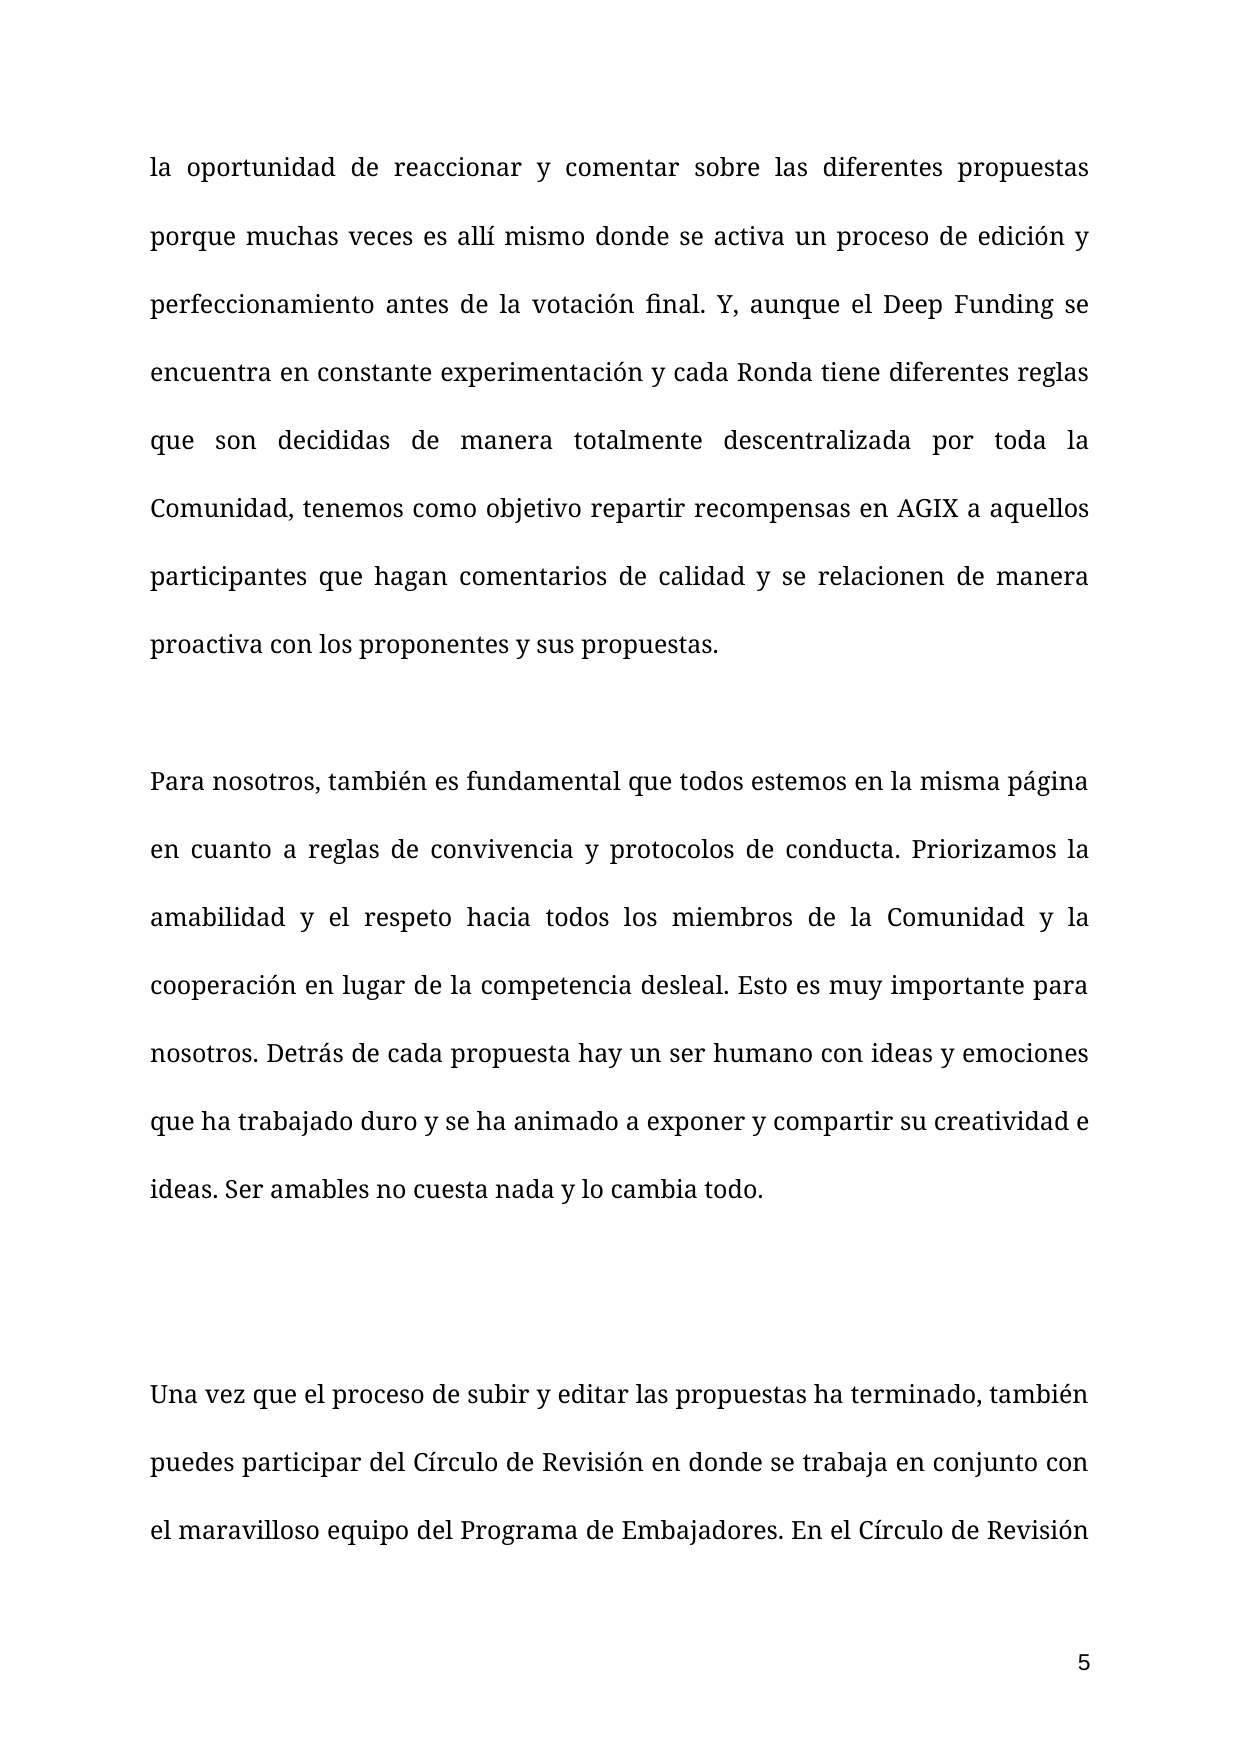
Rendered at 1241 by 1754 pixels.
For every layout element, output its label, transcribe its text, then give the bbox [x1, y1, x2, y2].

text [150, 1376, 1090, 1547]
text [150, 150, 1090, 661]
text Para nosotros, también es fundamental que todos estemos en la misma página en cuanto a reglas de convivencia y protocolos de conducta. Priorizamos la amabilidad y el respeto hacia todos los miembros de la Comunidad y la cooperación en lugar de la competencia desleal. Esto es muy importante para nosotros. Detrás de cada propuesta hay un ser humano con ideas y emociones que ha trabajado duro y se ha animado a exponer y compartir su creatividad e ideas. Ser amables no cuesta nada y lo cambia todo. [150, 763, 1090, 1206]
